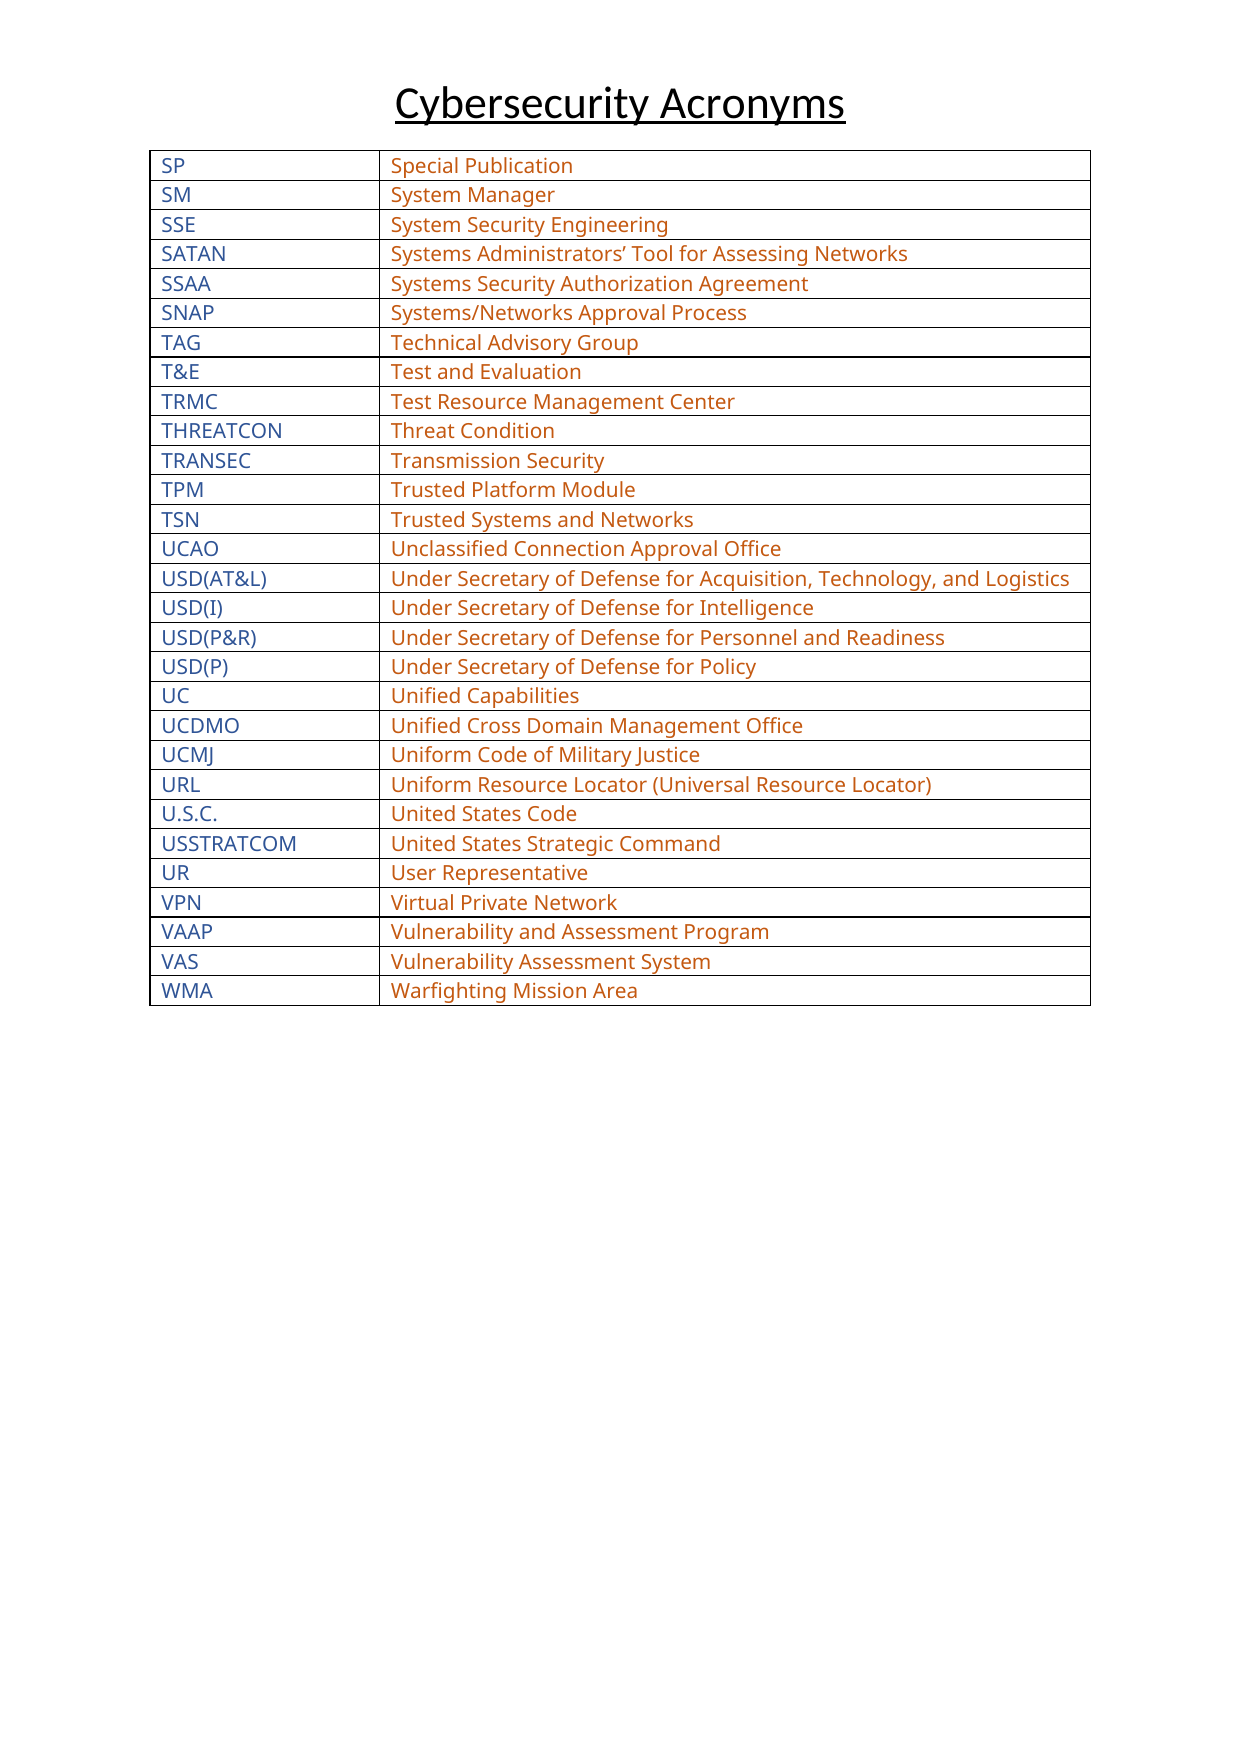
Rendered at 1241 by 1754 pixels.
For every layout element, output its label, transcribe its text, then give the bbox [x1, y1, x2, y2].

table_cell TSN [151, 505, 379, 533]
table_cell System Security Engineering [380, 210, 1090, 238]
table_cell SSAA [151, 269, 379, 297]
table_cell URL [151, 770, 379, 798]
table_cell Vulnerability Assessment System [380, 947, 1090, 975]
table_cell Systems Security Authorization Agreement [380, 269, 1090, 297]
table_cell Trusted Systems and Networks [380, 505, 1090, 533]
table_cell T&E [151, 358, 379, 386]
table_cell Unified Capabilities [380, 682, 1090, 710]
table_cell Unclassified Connection Approval Office [380, 534, 1090, 563]
table_cell United States Strategic Command [380, 829, 1090, 857]
table_cell System Manager [380, 181, 1090, 209]
table_cell Virtual Private Network [380, 888, 1090, 916]
table_cell UCAO [151, 534, 379, 563]
table_cell United States Code [380, 800, 1090, 828]
table_cell UC [151, 682, 379, 710]
table_cell Under Secretary of Defense for Acquisition, Technology, and Logistics [380, 564, 1090, 592]
table_cell SSE [151, 210, 379, 238]
table_cell TRMC [151, 387, 379, 415]
table_cell USSTRATCOM [151, 829, 379, 857]
table_cell Systems/Networks Approval Process [380, 299, 1090, 327]
table_cell Threat Condition [380, 416, 1090, 445]
table_cell USD(P&R) [151, 623, 379, 651]
table_cell UCMJ [151, 741, 379, 769]
table_cell VAS [151, 947, 379, 975]
table_cell SM [151, 181, 379, 209]
table_cell TRANSEC [151, 446, 379, 474]
table_cell THREATCON [151, 416, 379, 445]
table_cell SNAP [151, 299, 379, 327]
table_cell Under Secretary of Defense for Intelligence [380, 593, 1090, 622]
table_cell User Representative [380, 859, 1090, 887]
table_cell SATAN [151, 240, 379, 268]
table_cell TPM [151, 475, 379, 504]
table_cell Technical Advisory Group [380, 328, 1090, 356]
table_cell VAAP [151, 918, 379, 946]
table_cell Uniform Resource Locator (Universal Resource Locator) [380, 770, 1090, 798]
table_cell USD(P) [151, 652, 379, 681]
table_cell UCDMO [151, 711, 379, 739]
table_cell WMA [151, 976, 379, 1005]
table_cell Unified Cross Domain Management Office [380, 711, 1090, 739]
table_cell Under Secretary of Defense for Personnel and Readiness [380, 623, 1090, 651]
table_cell Special Publication [380, 151, 1090, 179]
table_cell Test Resource Management Center [380, 387, 1090, 415]
table_cell VPN [151, 888, 379, 916]
table_cell Uniform Code of Military Justice [380, 741, 1090, 769]
table_cell USD(I) [151, 593, 379, 622]
table_cell Test and Evaluation [380, 358, 1090, 386]
table_cell Systems Administrators’ Tool for Assessing Networks [380, 240, 1090, 268]
table_cell Trusted Platform Module [380, 475, 1090, 504]
table_cell Warfighting Mission Area [380, 976, 1090, 1005]
table_cell Under Secretary of Defense for Policy [380, 652, 1090, 681]
table_cell Transmission Security [380, 446, 1090, 474]
table_cell U.S.C. [151, 800, 379, 828]
table_cell UR [151, 859, 379, 887]
table_cell SP [151, 151, 379, 179]
table_cell USD(AT&L) [151, 564, 379, 592]
table_cell Vulnerability and Assessment Program [380, 918, 1090, 946]
table_cell TAG [151, 328, 379, 356]
